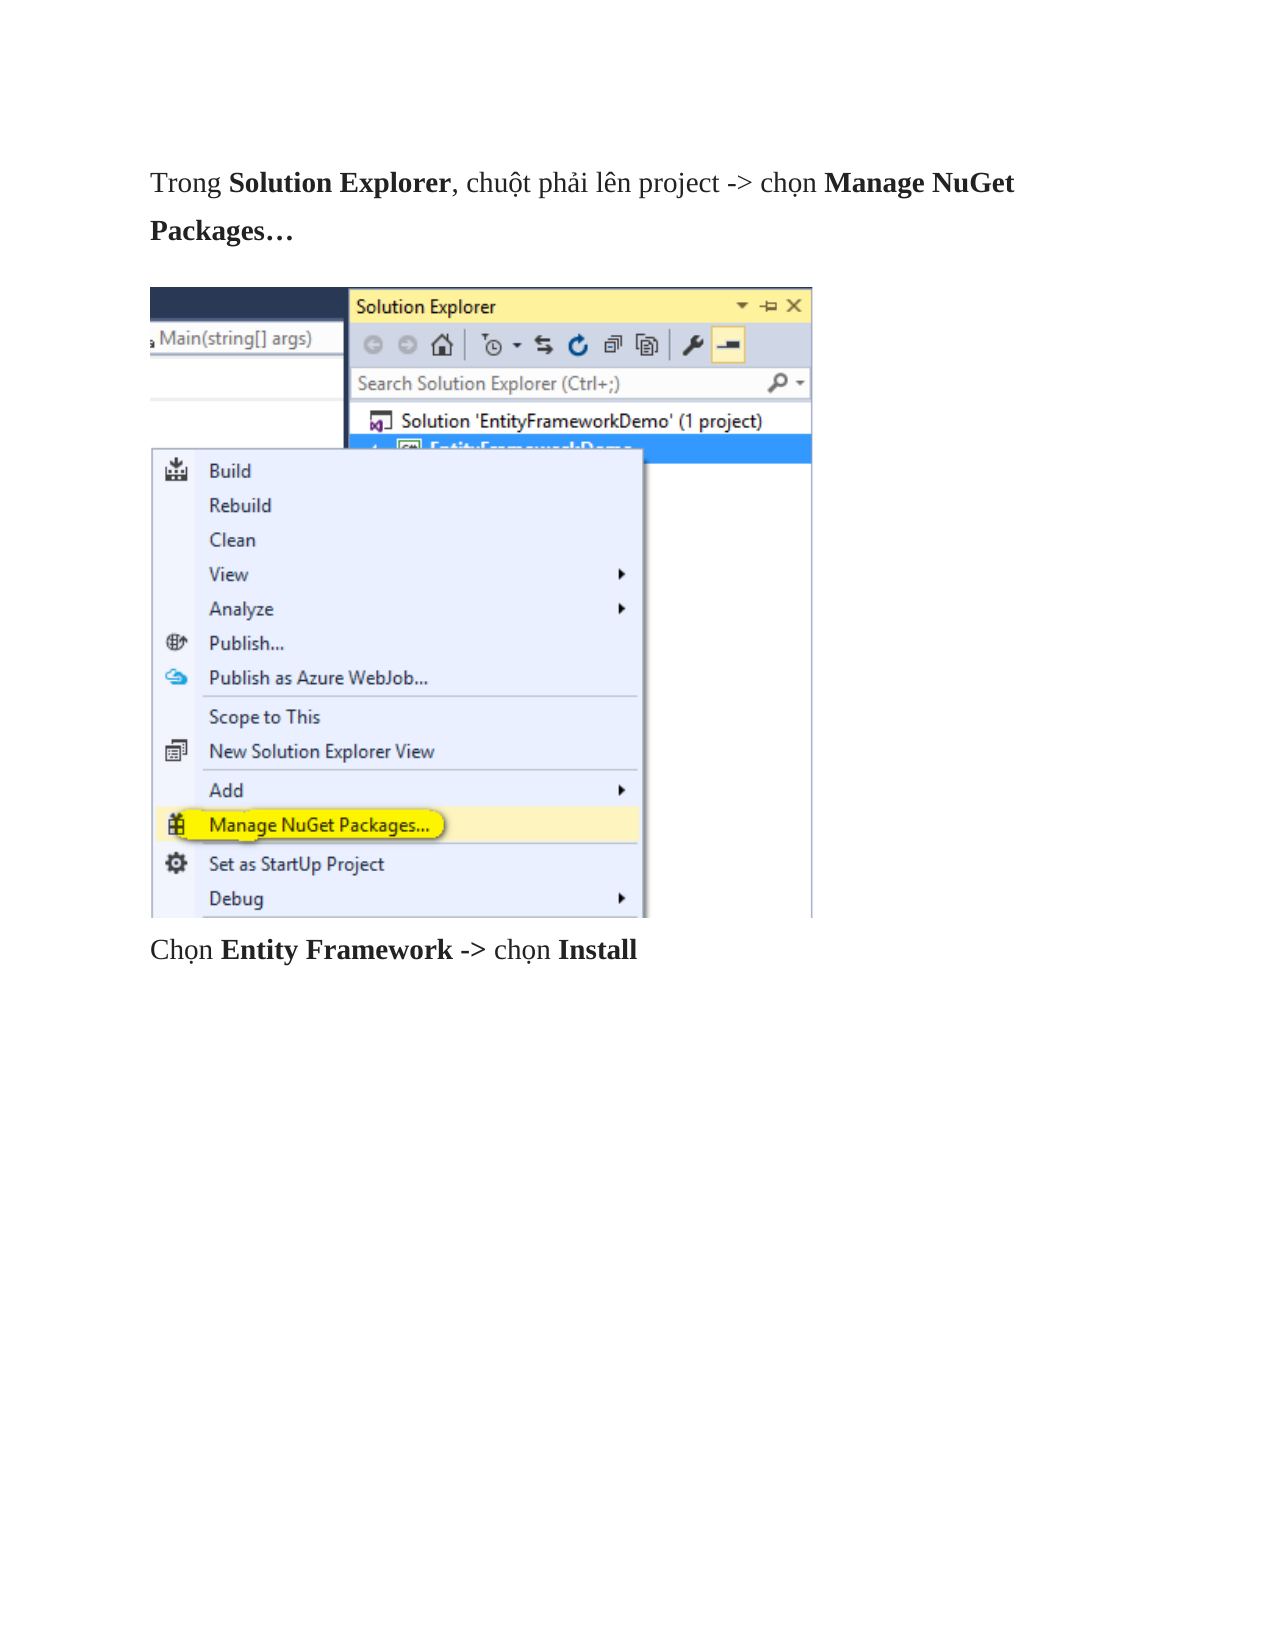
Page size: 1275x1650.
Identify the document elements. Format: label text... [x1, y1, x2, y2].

text Trong Solution Explorer, chuột phải lên project -> chọn Manage NuGet Packages… [150, 150, 1125, 247]
picture [150, 287, 813, 918]
text Chọn Entity Framework -> chọn Install [150, 917, 1125, 966]
